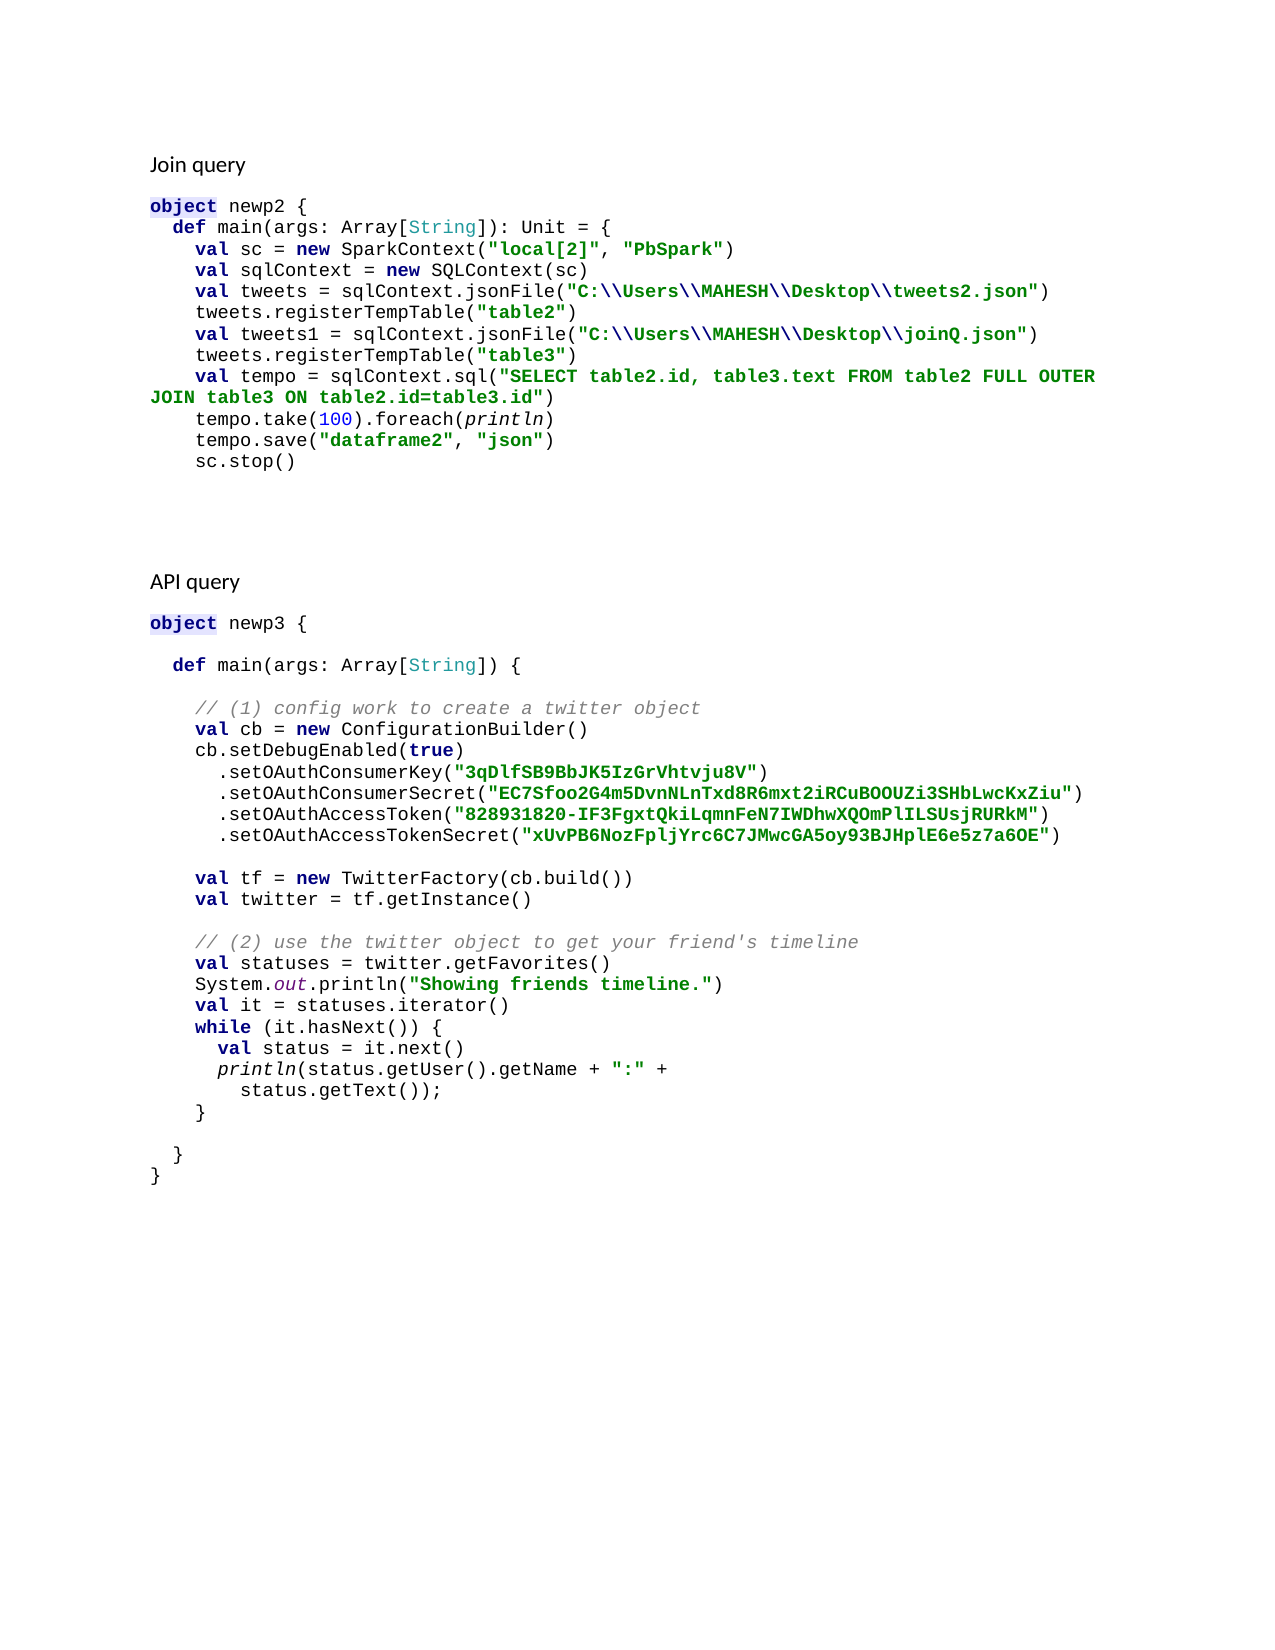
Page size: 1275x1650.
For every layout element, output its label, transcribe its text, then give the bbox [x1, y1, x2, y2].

text object newp2 { def main(args: Array[String]): Unit = { val sc = new SparkContext("local[2]", "PbSpark") val sqlContext = new SQLContext(sc) val tweets = sqlContext.jsonFile("C:\\Users\\MAHESH\\Desktop\\tweets2.json") tweets.registerTempTable("table2") val tweets1 = sqlContext.jsonFile("C:\\Users\\MAHESH\\Desktop\\joinQ.json") tweets.registerTempTable("table3") val tempo = sqlContext.sql("SELECT table2.id, table3.text FROM table2 FULL OUTER JOIN table3 ON table2.id=table3.id") tempo.take(100).foreach(println) tempo.save("dataframe2", "json") sc.stop() [150, 197, 1125, 473]
text API query [150, 567, 1125, 595]
text object newp3 { def main(args: Array[String]) { // (1) config work to create a twitter object val cb = new ConfigurationBuilder() cb.setDebugEnabled(true) .setOAuthConsumerKey("3qDlfSB9BbJK5IzGrVhtvju8V") .setOAuthConsumerSecret("EC7Sfoo2G4m5DvnNLnTxd8R6mxt2iRCuBOOUZi3SHbLwcKxZiu") .setOAuthAccessToken("828931820-IF3FgxtQkiLqmnFeN7IWDhwXQOmPlILSUsjRURkM") .setOAuthAccessTokenSecret("xUvPB6NozFpljYrc6C7JMwcGA5oy93BJHplE6e5z7a6OE") val tf = new TwitterFactory(cb.build()) val twitter = tf.getInstance() // (2) use the twitter object to get your friend's timeline val statuses = twitter.getFavorites() System.out.println("Showing friends timeline.") val it = statuses.iterator() while (it.hasNext()) { val status = it.next() println(status.getUser().getName + ":" + status.getText()); } } } [150, 614, 1125, 1187]
text Join query [150, 150, 1125, 178]
